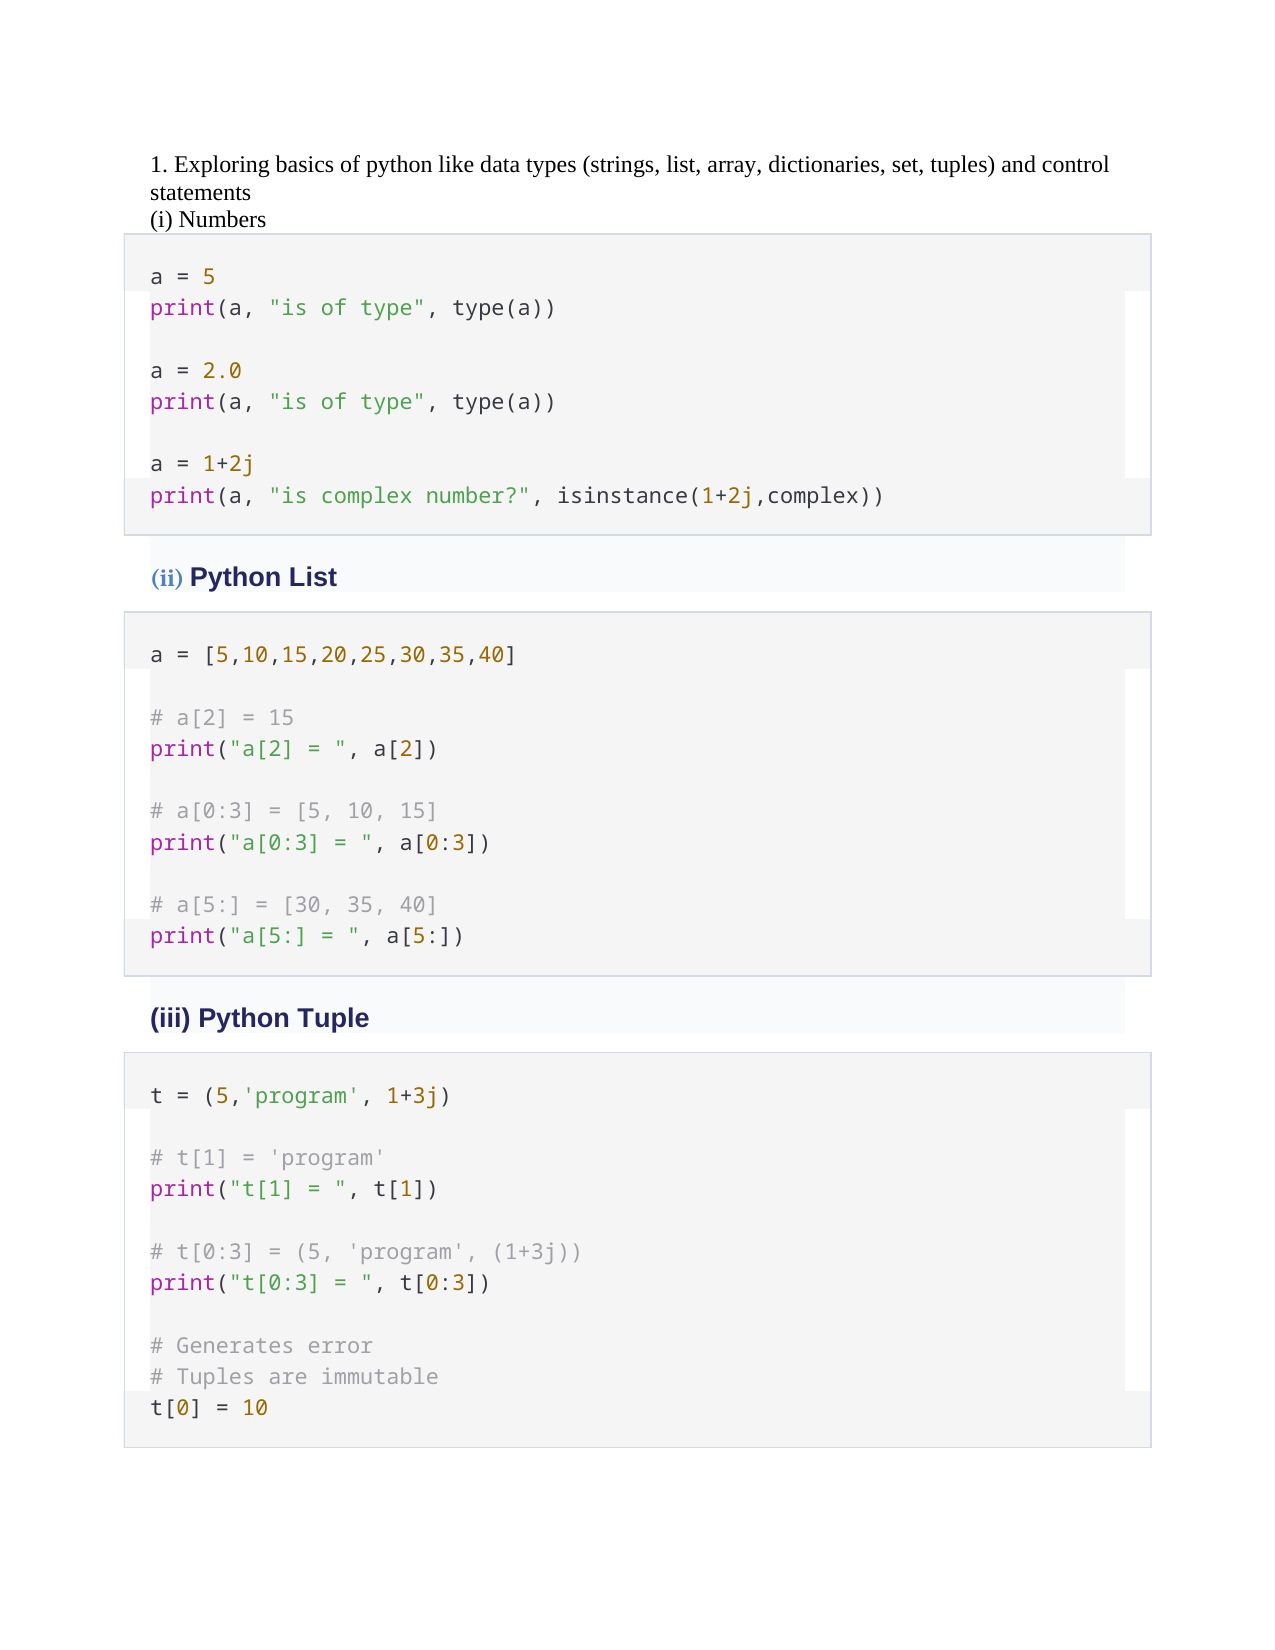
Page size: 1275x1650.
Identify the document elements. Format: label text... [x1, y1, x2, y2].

text print("a[2] = ", a[2]) [150, 731, 1125, 762]
text # Generates error [150, 1328, 1125, 1359]
text print("a[0:3] = ", a[0:3]) [150, 825, 1125, 856]
subtitle (iii) Python Tuple [150, 977, 1125, 1033]
text # t[1] = 'program' [150, 1141, 1125, 1172]
text print("a[5:] = ", a[5:]) [125, 892, 1150, 975]
text a = 5 [125, 235, 1150, 291]
text print(a, "is of type", type(a)) [150, 291, 1125, 322]
text # t[0:3] = (5, 'program', (1+3j)) [150, 1234, 1125, 1266]
text print("t[0:3] = ", t[0:3]) [150, 1266, 1125, 1297]
text t = (5,'program', 1+3j) [125, 1053, 1150, 1109]
text a = 2.0 [150, 353, 1125, 384]
text print(a, "is of type", type(a)) [150, 384, 1125, 416]
text a = [5,10,15,20,25,30,35,40] [125, 613, 1150, 669]
text (i) Numbers [150, 205, 1125, 233]
text print("t[1] = ", t[1]) [150, 1172, 1125, 1203]
text # a[0:3] = [5, 10, 15] [150, 794, 1125, 825]
text # a[2] = 15 [150, 700, 1125, 731]
subtitle (ii) Python List [150, 536, 1125, 592]
text print(a, "is complex number?", isinstance(1+2j,complex)) [125, 452, 1150, 534]
text 1. Exploring basics of python like data types (strings, list, array, dictionaries, set, tuples) and control statements [150, 150, 1125, 205]
text t[0] = 10 [125, 1364, 1150, 1447]
